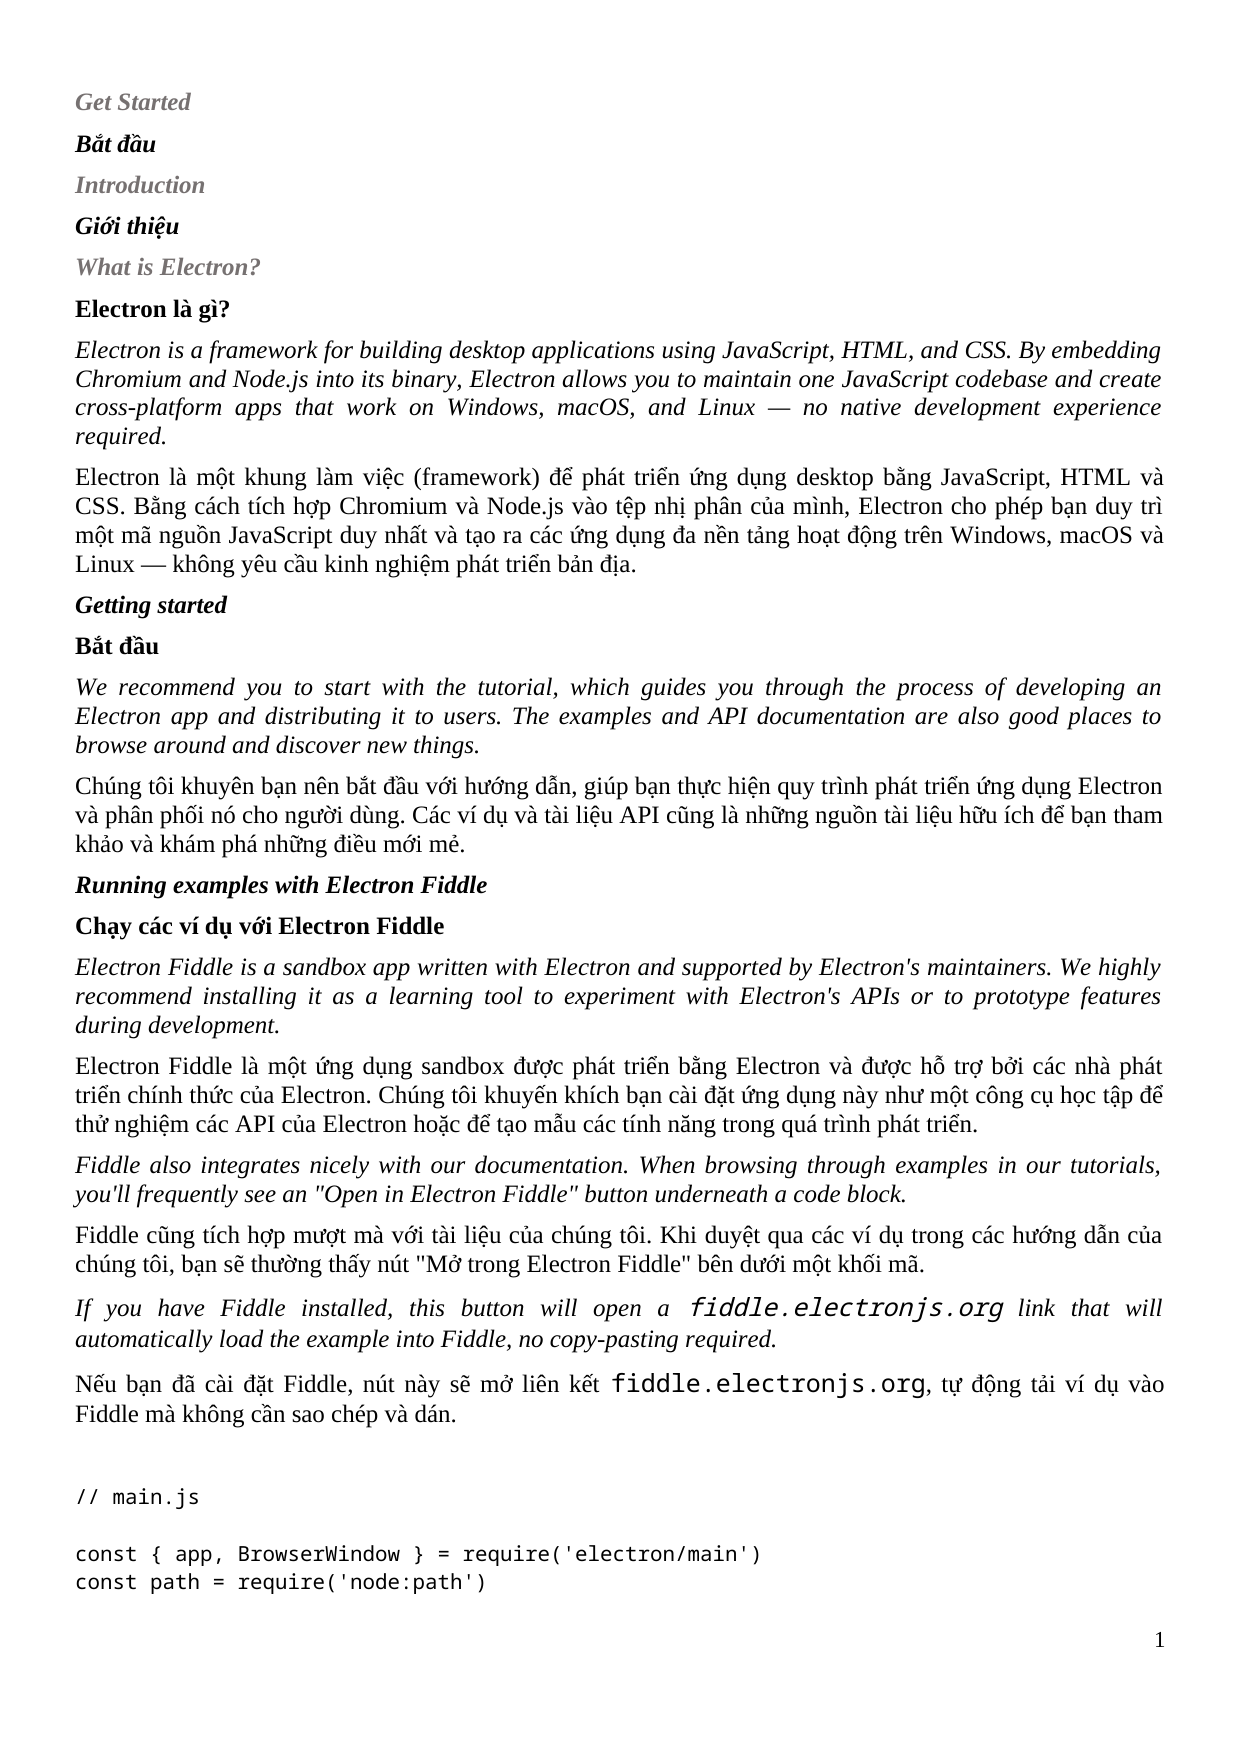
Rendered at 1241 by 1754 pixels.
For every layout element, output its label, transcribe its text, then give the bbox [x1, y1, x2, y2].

text Running examples with Electron Fiddle [75, 870, 1165, 899]
subtitle Bắt đầu [75, 129, 1165, 157]
text const path = require('node:path') [75, 1567, 1165, 1596]
text // main.js [75, 1482, 1165, 1510]
text Fiddle also integrates nicely with our documentation. When browsing through examples in our tutorials, you'll frequently see an "Open in Electron Fiddle" button underneath a code block. [75, 1150, 1165, 1207]
text Nếu bạn đã cài đặt Fiddle, nút này sẽ mở liên kết fiddle.electronjs.org, tự động tải ví dụ vào Fiddle mà không cần sao chép và dán. [75, 1365, 1165, 1428]
text Electron Fiddle là một ứng dụng sandbox được phát triển bằng Electron và được hỗ trợ bởi các nhà phát triển chính thức của Electron. Chúng tôi khuyến khích bạn cài đặt ứng dụng này như một công cụ học tập để thử nghiệm các API của Electron hoặc để tạo mẫu các tính năng trong quá trình phát triển. [75, 1051, 1165, 1137]
text const { app, BrowserWindow } = require('electron/main') [75, 1539, 1165, 1567]
text We recommend you to start with the tutorial, which guides you through the process of developing an Electron app and distributing it to users. The examples and API documentation are also good places to browse around and discover new things. [75, 672, 1165, 759]
text If you have Fiddle installed, this button will open a fiddle.electronjs.org link that will automatically load the example into Fiddle, no copy-pasting required. [75, 1290, 1165, 1353]
subtitle Giới thiệu [75, 211, 1165, 240]
text Chạy các ví dụ với Electron Fiddle [75, 911, 1165, 940]
text Getting started [75, 590, 1165, 619]
text Electron is a framework for building desktop applications using JavaScript, HTML, and CSS. By embedding Chromium and Node.js into its binary, Electron allows you to maintain one JavaScript codebase and create cross-platform apps that work on Windows, macOS, and Linux — no native development experience required. [75, 335, 1165, 450]
text Fiddle cũng tích hợp mượt mà với tài liệu của chúng tôi. Khi duyệt qua các ví dụ trong các hướng dẫn của chúng tôi, bạn sẽ thường thấy nút "Mở trong Electron Fiddle" bên dưới một khối mã. [75, 1220, 1165, 1277]
text Electron là một khung làm việc (framework) để phát triển ứng dụng desktop bằng JavaScript, HTML và CSS. Bằng cách tích hợp Chromium và Node.js vào tệp nhị phân của mình, Electron cho phép bạn duy trì một mã nguồn JavaScript duy nhất và tạo ra các ứng dụng đa nền tảng hoạt động trên Windows, macOS và Linux — không yêu cầu kinh nghiệm phát triển bản địa. [75, 462, 1165, 577]
subtitle Introduction [75, 170, 1165, 199]
subtitle Get Started [75, 87, 1165, 116]
text Bắt đầu [75, 631, 1165, 660]
text Electron Fiddle is a sandbox app written with Electron and supported by Electron's maintainers. We highly recommend installing it as a learning tool to experiment with Electron's APIs or to prototype features during development. [75, 952, 1165, 1039]
text Chúng tôi khuyên bạn nên bắt đầu với hướng dẫn, giúp bạn thực hiện quy trình phát triển ứng dụng Electron và phân phối nó cho người dùng. Các ví dụ và tài liệu API cũng là những nguồn tài liệu hữu ích để bạn tham khảo và khám phá những điều mới mẻ. [75, 771, 1165, 857]
text Electron là gì? [75, 294, 1165, 322]
text What is Electron? [75, 252, 1165, 281]
